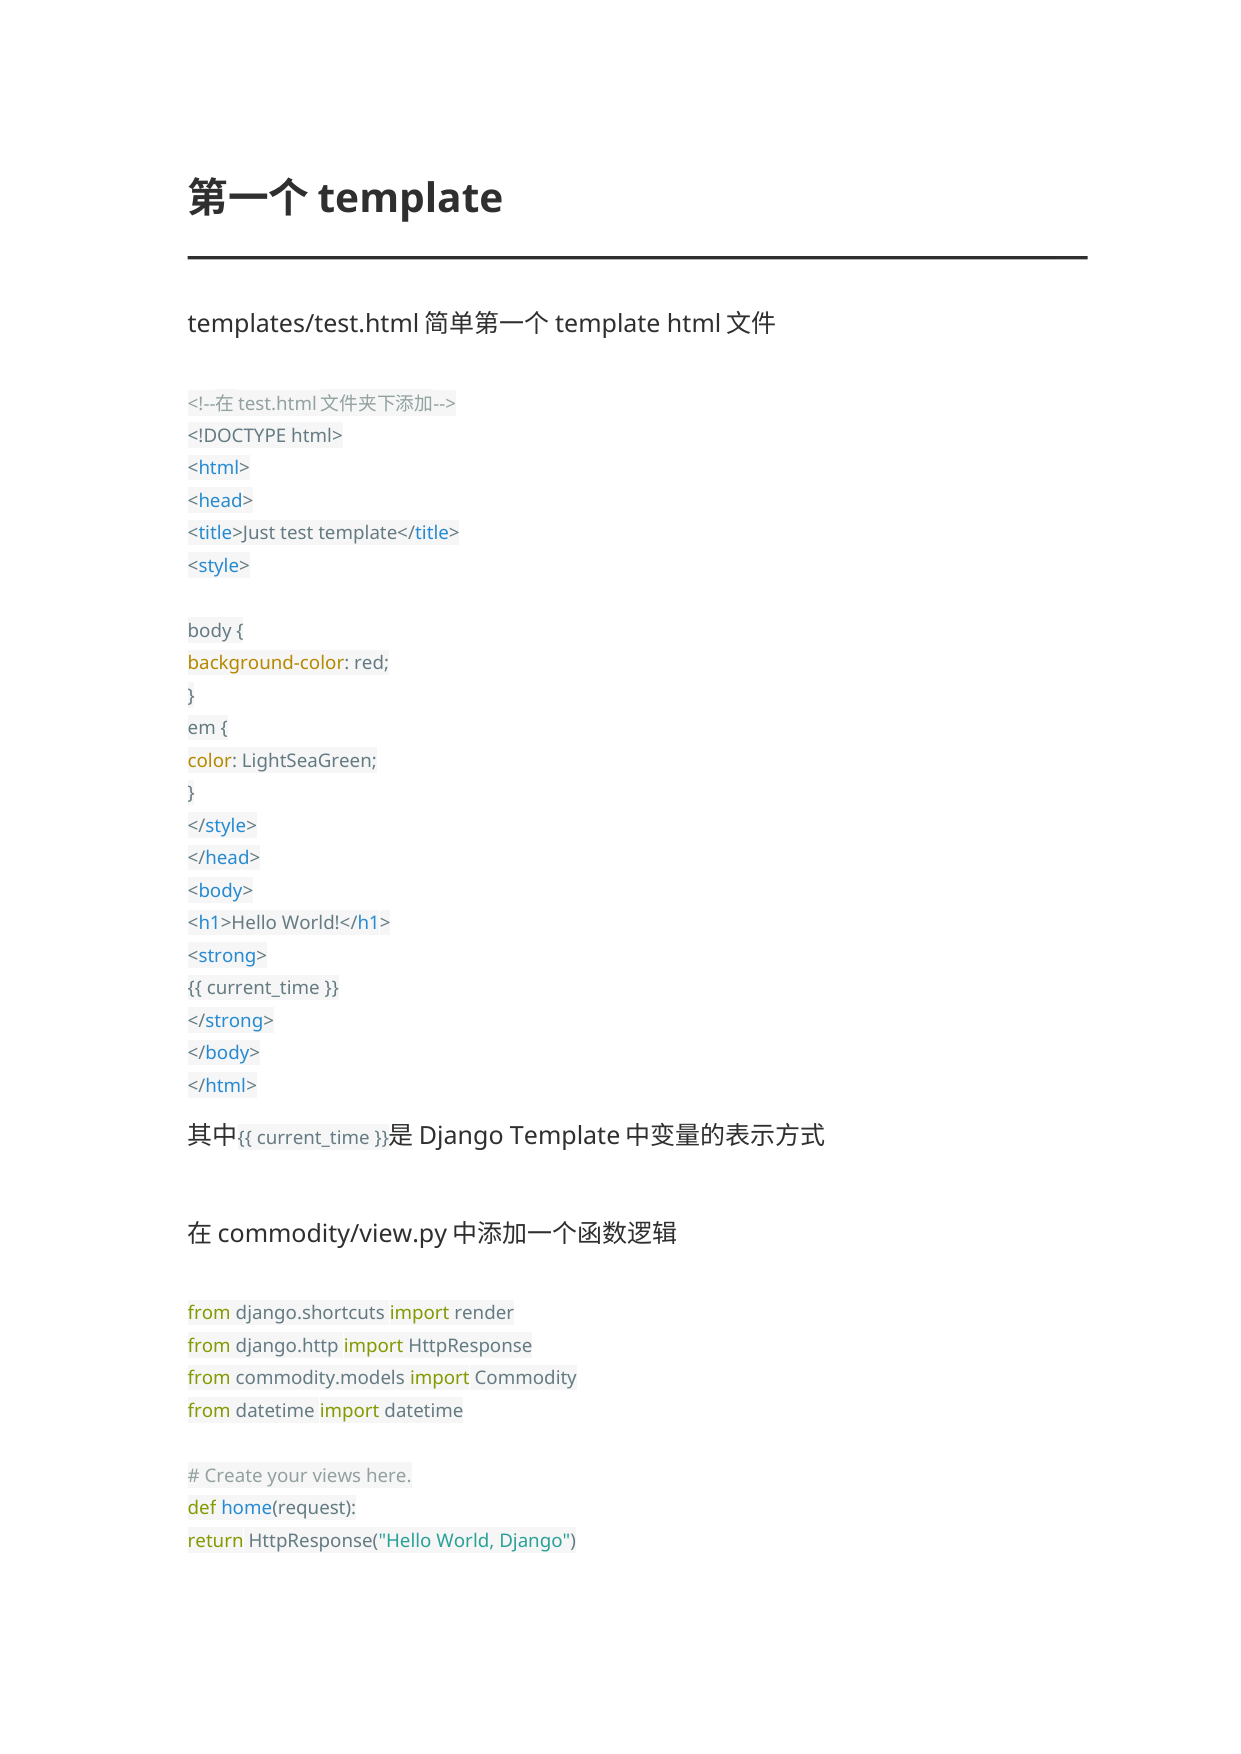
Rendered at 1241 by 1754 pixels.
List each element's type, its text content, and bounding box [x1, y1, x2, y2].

text em { [187, 711, 1053, 744]
text } [187, 679, 1053, 711]
subtitle 第一个template [187, 162, 1053, 227]
text </html> [187, 1069, 1053, 1101]
text background-color: red; [187, 646, 1053, 679]
text from commodity.models import Commodity [187, 1361, 1053, 1394]
text <!DOCTYPE html> [187, 419, 1053, 451]
text <!--在test.html文件夹下添加--> [187, 386, 1053, 419]
text return HttpResponse("Hello World, Django") [187, 1524, 1053, 1556]
text # Create your views here. [187, 1459, 1053, 1491]
text <html> [187, 451, 1053, 484]
text body { [187, 614, 1053, 646]
text </body> [187, 1036, 1053, 1069]
text <strong> [187, 939, 1053, 971]
text from datetime import datetime [187, 1394, 1053, 1426]
text def home(request): [187, 1491, 1053, 1524]
text </style> [187, 809, 1053, 841]
text <head> [187, 484, 1053, 516]
text from django.http import HttpResponse [187, 1329, 1053, 1361]
text <h1>Hello World!</h1> [187, 906, 1053, 939]
text {{ current_time }} [187, 971, 1053, 1004]
text from django.shortcuts import render [187, 1296, 1053, 1329]
text templates/test.html简单第一个 template html文件 [187, 289, 1053, 354]
text 其中{{ current_time }}是Django Template中变量的表示方式 [187, 1101, 1053, 1166]
text </head> [187, 841, 1053, 874]
text } [187, 776, 1053, 809]
text </strong> [187, 1004, 1053, 1036]
text <body> [187, 874, 1053, 906]
text 在commodity/view.py中添加一个函数逻辑 [187, 1199, 1053, 1264]
text color: LightSeaGreen; [187, 744, 1053, 776]
text <title>Just test template</title> [187, 516, 1053, 549]
text <style> [187, 549, 1053, 581]
